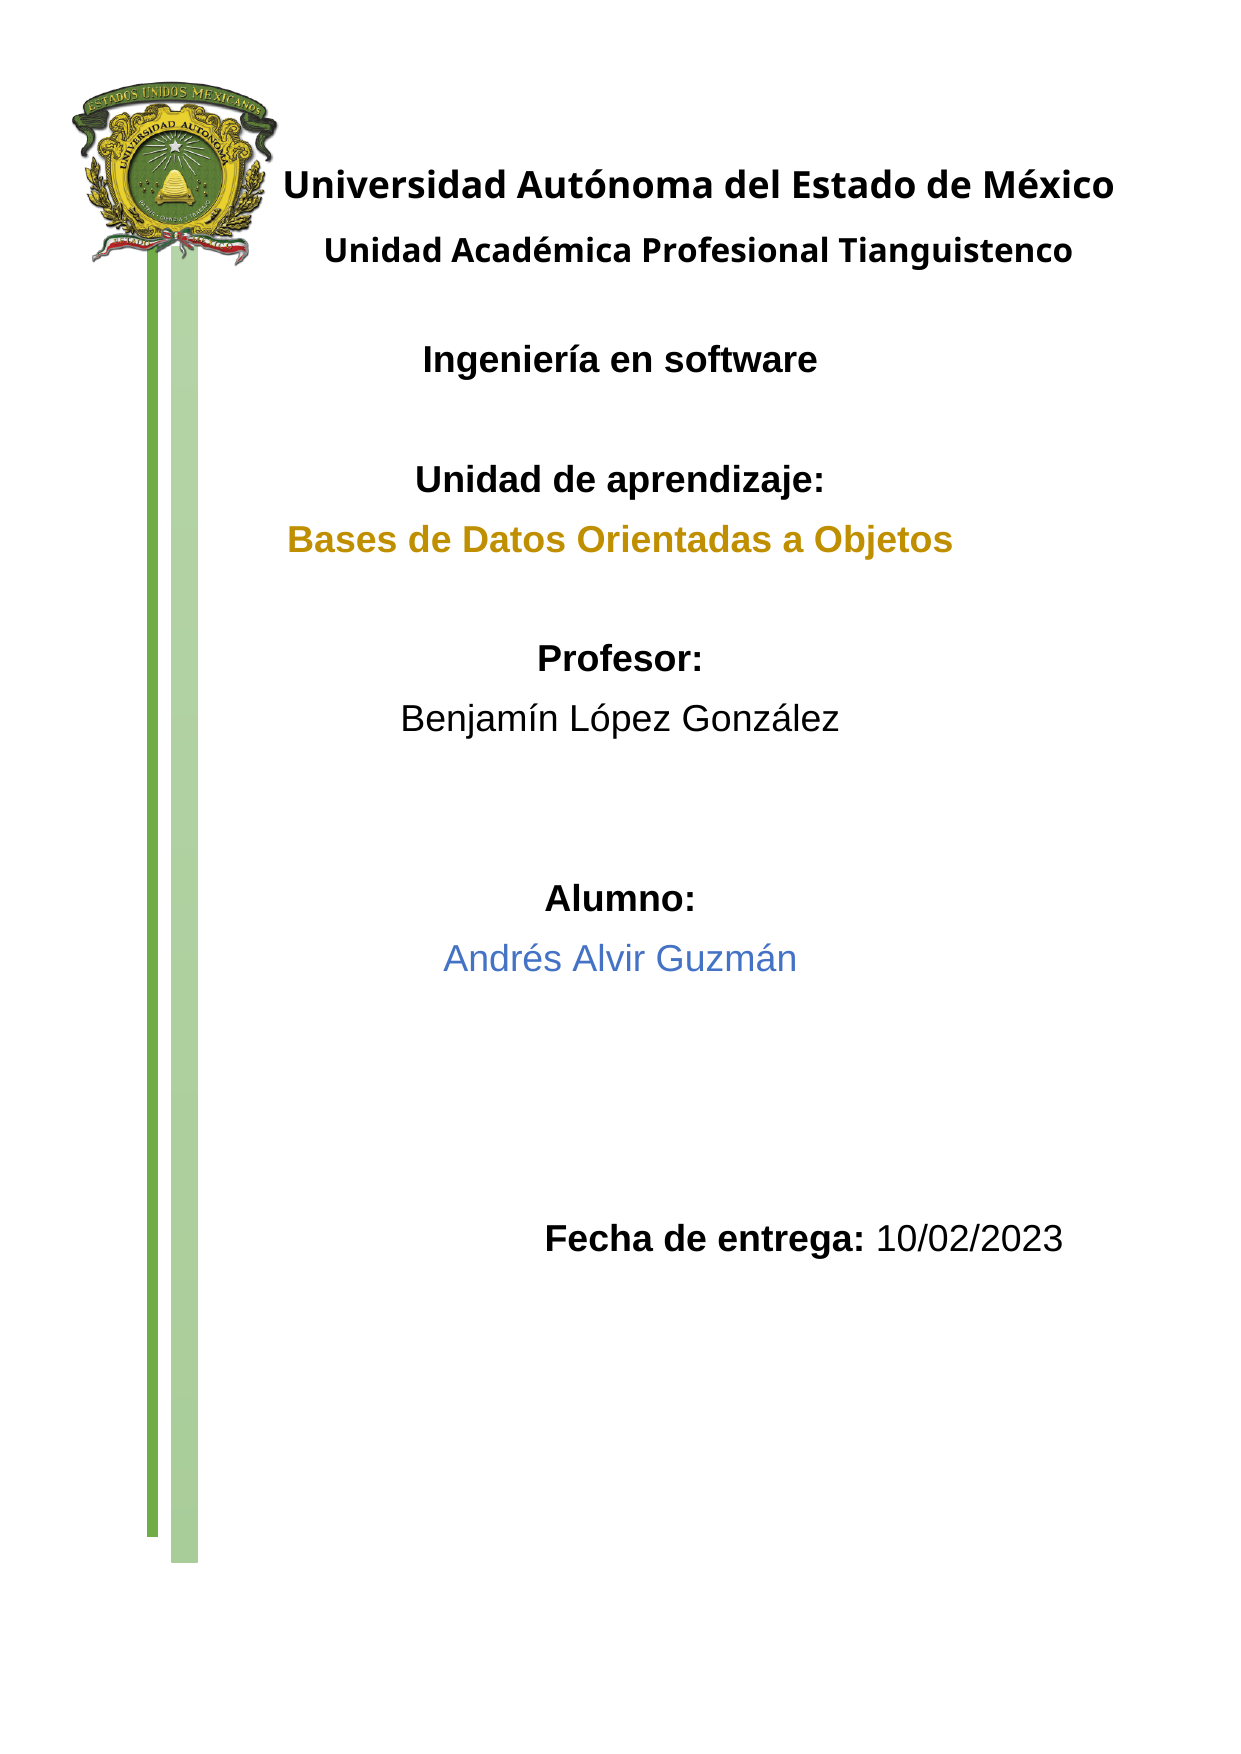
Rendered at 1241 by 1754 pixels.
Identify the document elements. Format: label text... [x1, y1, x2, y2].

text Andrés Alvir Guzmán [198, 936, 1063, 979]
picture [70, 66, 292, 276]
text Ingeniería en software [198, 337, 1063, 380]
text Profesor: [198, 637, 1063, 680]
text Bases de Datos Orientadas a Objetos [198, 517, 1063, 560]
text Benjamín López González [198, 697, 1063, 740]
text Alumno: [198, 876, 1063, 919]
text Fecha de entrega: 10/02/2023 [198, 1216, 1063, 1259]
text Unidad de aprendizaje: [198, 457, 1063, 500]
